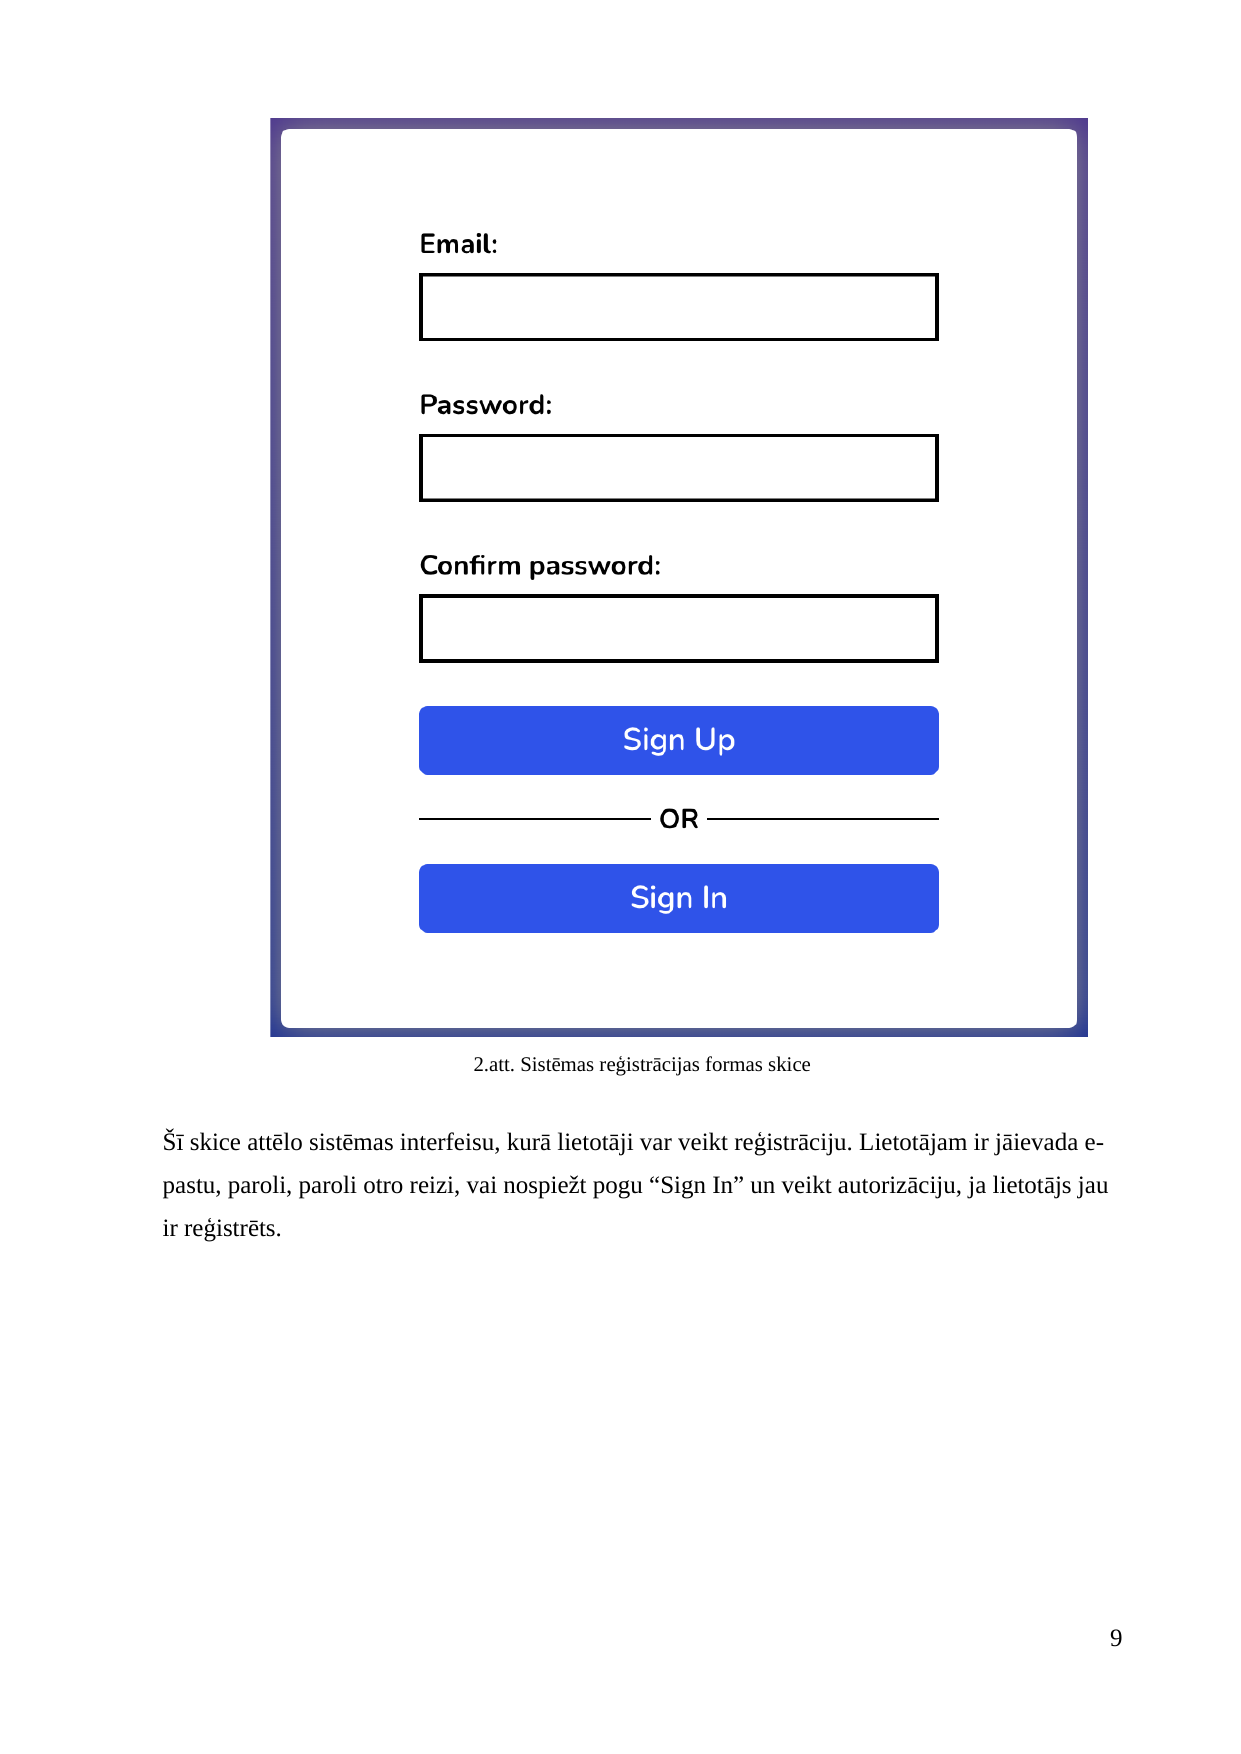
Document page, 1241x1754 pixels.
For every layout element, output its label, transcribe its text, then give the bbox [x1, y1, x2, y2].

picture [270, 118, 1088, 1037]
text Šī skice attēlo sistēmas interfeisu, kurā lietotāji var veikt reģistrāciju. Lietotājam ir jāievada e-pastu, paroli, paroli otro reizi, vai nospiežt pogu “Sign In” un veikt autorizāciju, ja lietotājs jau ir reģistrēts. [162, 1127, 1122, 1242]
text 2.att. Sistēmas reģistrācijas formas skice [162, 1051, 1122, 1076]
